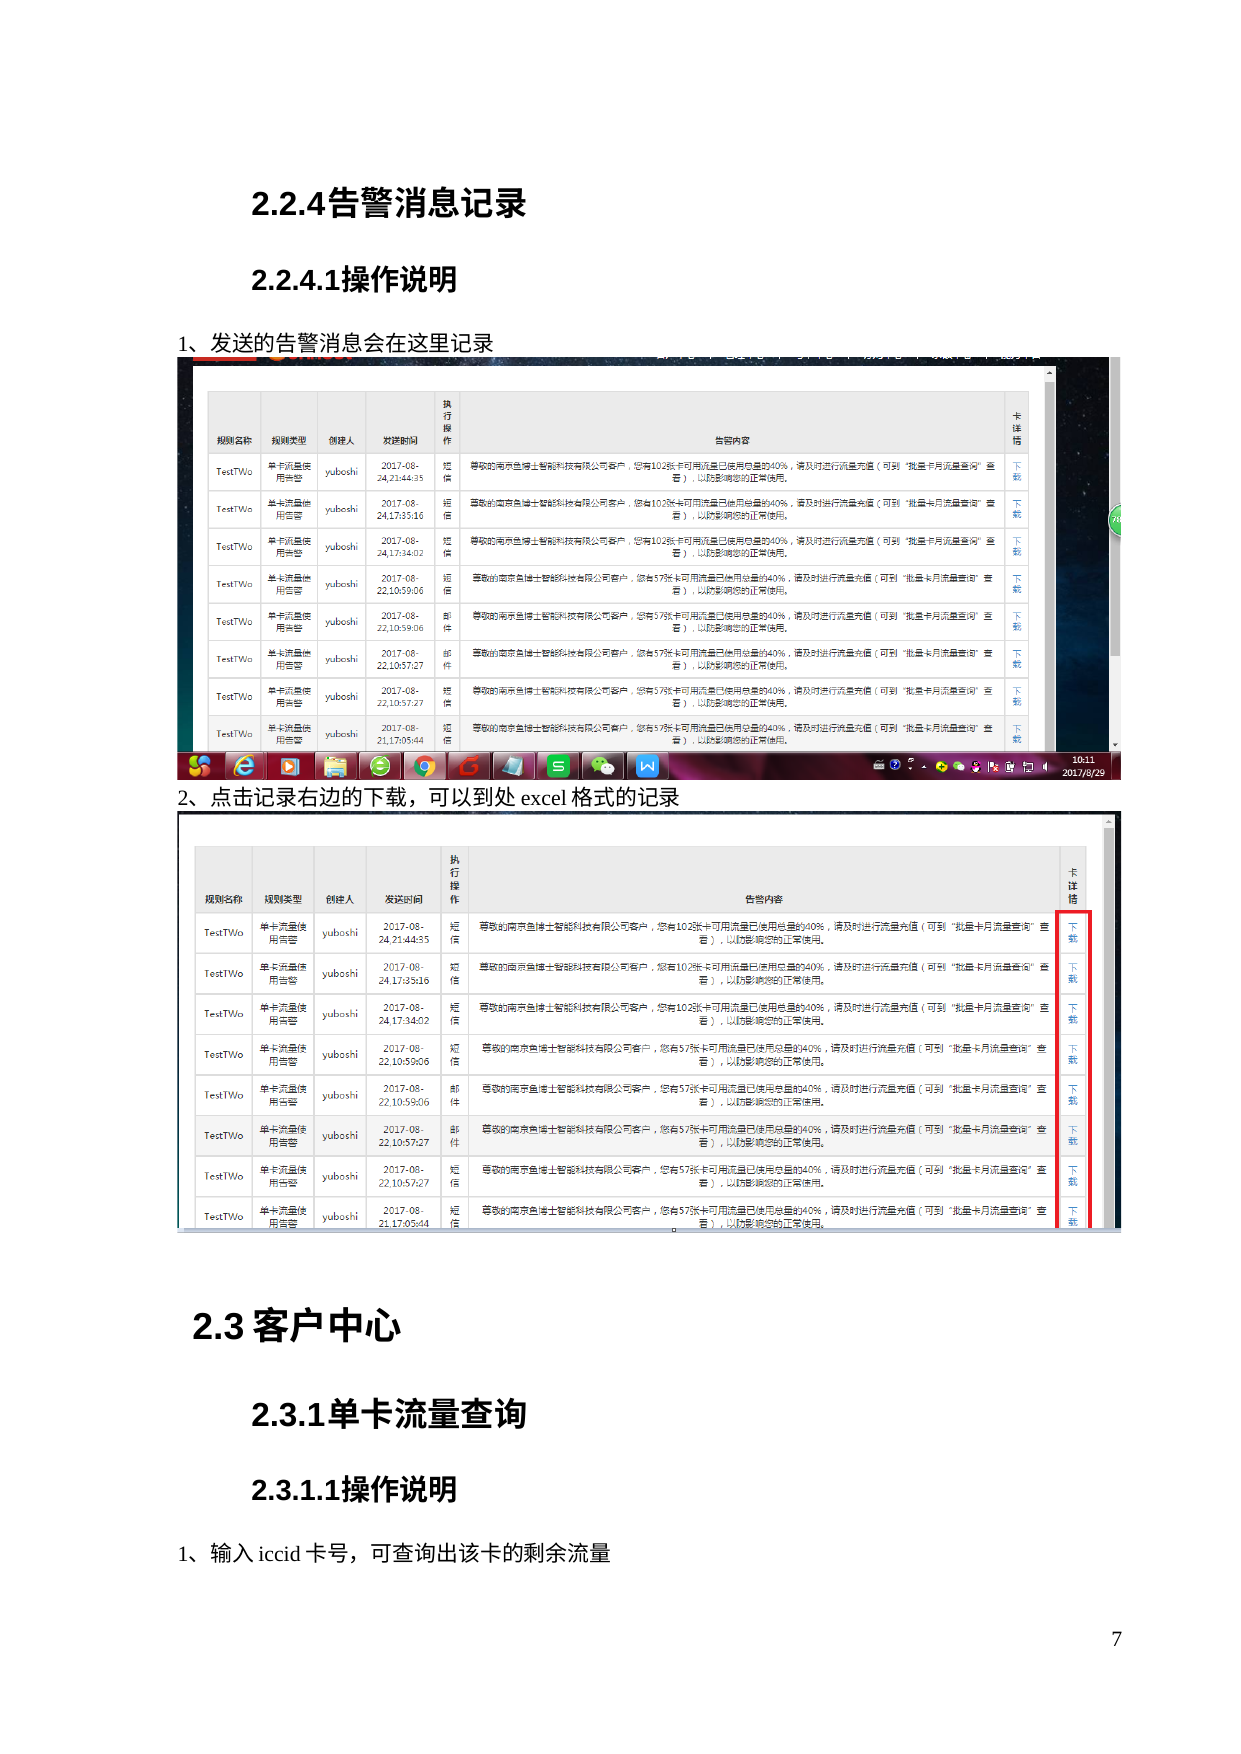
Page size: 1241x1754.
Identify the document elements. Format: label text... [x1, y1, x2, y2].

subtitle 操作说明 [251, 1467, 1122, 1509]
picture [177, 811, 1122, 1233]
subtitle 告警消息记录 [251, 177, 1122, 225]
list 发送的告警消息会在这里记录 [177, 326, 1122, 358]
subtitle 操作说明 [251, 257, 1122, 299]
subtitle 单卡流量查询 [251, 1387, 1122, 1436]
list 点击记录右边的下载，可以到处excel格式的记录 [177, 779, 1122, 811]
picture [177, 357, 1121, 780]
list 1、输入iccid卡号，可查询出该卡的剩余流量 [177, 1536, 1122, 1568]
subtitle 客户中心 [192, 1296, 1122, 1350]
